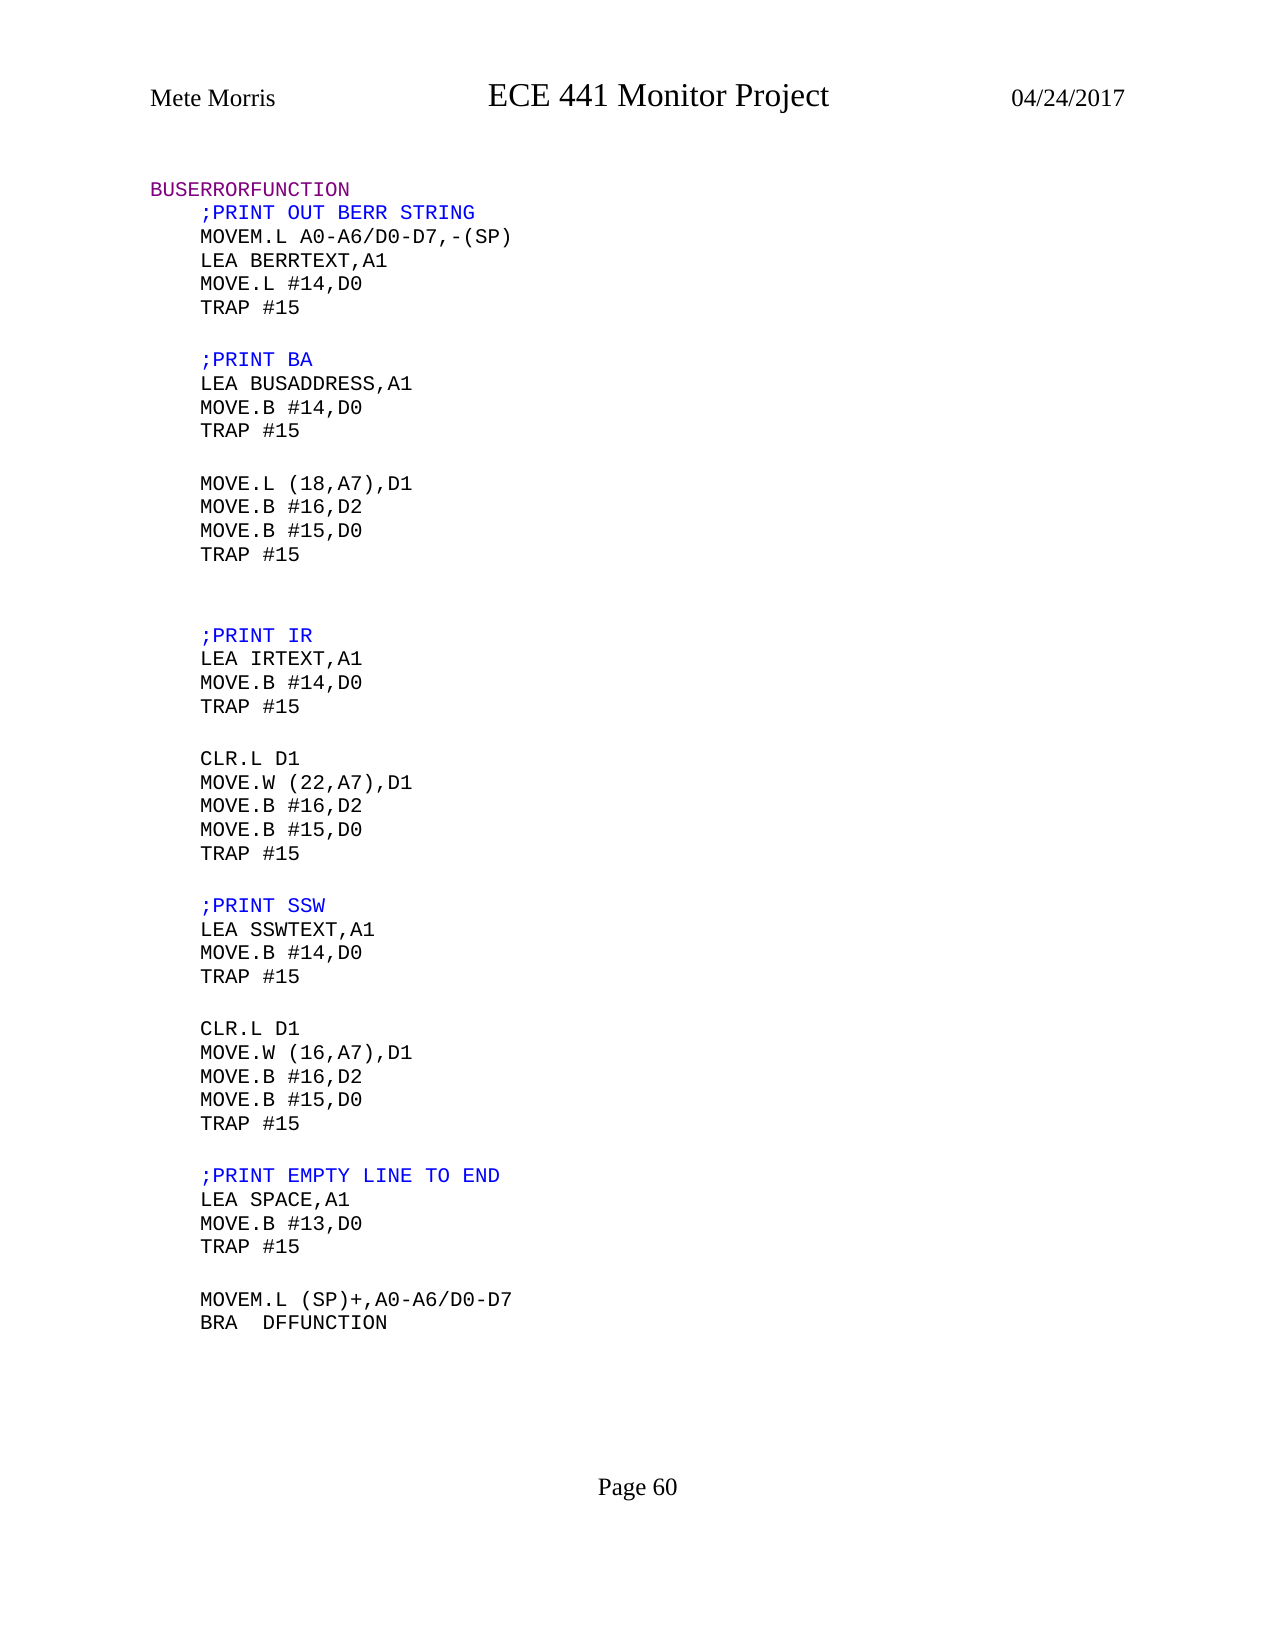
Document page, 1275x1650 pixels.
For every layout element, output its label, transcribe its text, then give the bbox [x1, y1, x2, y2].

text TRAP #15 [150, 843, 1125, 866]
text TRAP #15 [150, 1236, 1125, 1260]
text LEA SPACE,A1 [150, 1189, 1125, 1213]
text MOVE.L #14,D0 [150, 273, 1125, 297]
text MOVE.B #15,D0 [150, 819, 1125, 843]
text MOVE.B #14,D0 [150, 672, 1125, 696]
text MOVE.B #16,D2 [150, 795, 1125, 819]
text MOVEM.L (SP)+,A0-A6/D0-D7 [150, 1289, 1125, 1312]
text MOVEM.L A0-A6/D0-D7,-(SP) [150, 226, 1125, 250]
text LEA BUSADDRESS,A1 [150, 373, 1125, 397]
text BUSERRORFUNCTION [150, 179, 1125, 202]
text ;PRINT OUT BERR STRING [150, 202, 1125, 226]
text TRAP #15 [150, 297, 1125, 321]
text LEA SSWTEXT,A1 [150, 919, 1125, 942]
text TRAP #15 [150, 696, 1125, 719]
text ;PRINT EMPTY LINE TO END [150, 1165, 1125, 1189]
text MOVE.B #14,D0 [150, 942, 1125, 966]
text MOVE.W (22,A7),D1 [150, 772, 1125, 795]
text MOVE.L (18,A7),D1 [150, 473, 1125, 496]
text ;PRINT SSW [150, 895, 1125, 919]
text MOVE.B #13,D0 [150, 1213, 1125, 1236]
text LEA BERRTEXT,A1 [150, 250, 1125, 273]
text MOVE.B #16,D2 [150, 1066, 1125, 1089]
text TRAP #15 [150, 966, 1125, 990]
text MOVE.B #15,D0 [150, 520, 1125, 544]
text CLR.L D1 [150, 748, 1125, 772]
text TRAP #15 [150, 420, 1125, 444]
text BRA DFFUNCTION [150, 1312, 1125, 1336]
text MOVE.B #14,D0 [150, 397, 1125, 420]
text ;PRINT IR [150, 625, 1125, 648]
text TRAP #15 [150, 544, 1125, 567]
text CLR.L D1 [150, 1018, 1125, 1042]
text MOVE.B #16,D2 [150, 496, 1125, 520]
text LEA IRTEXT,A1 [150, 648, 1125, 672]
text TRAP #15 [150, 1113, 1125, 1137]
text MOVE.B #15,D0 [150, 1089, 1125, 1113]
text MOVE.W (16,A7),D1 [150, 1042, 1125, 1066]
text ;PRINT BA [150, 349, 1125, 373]
